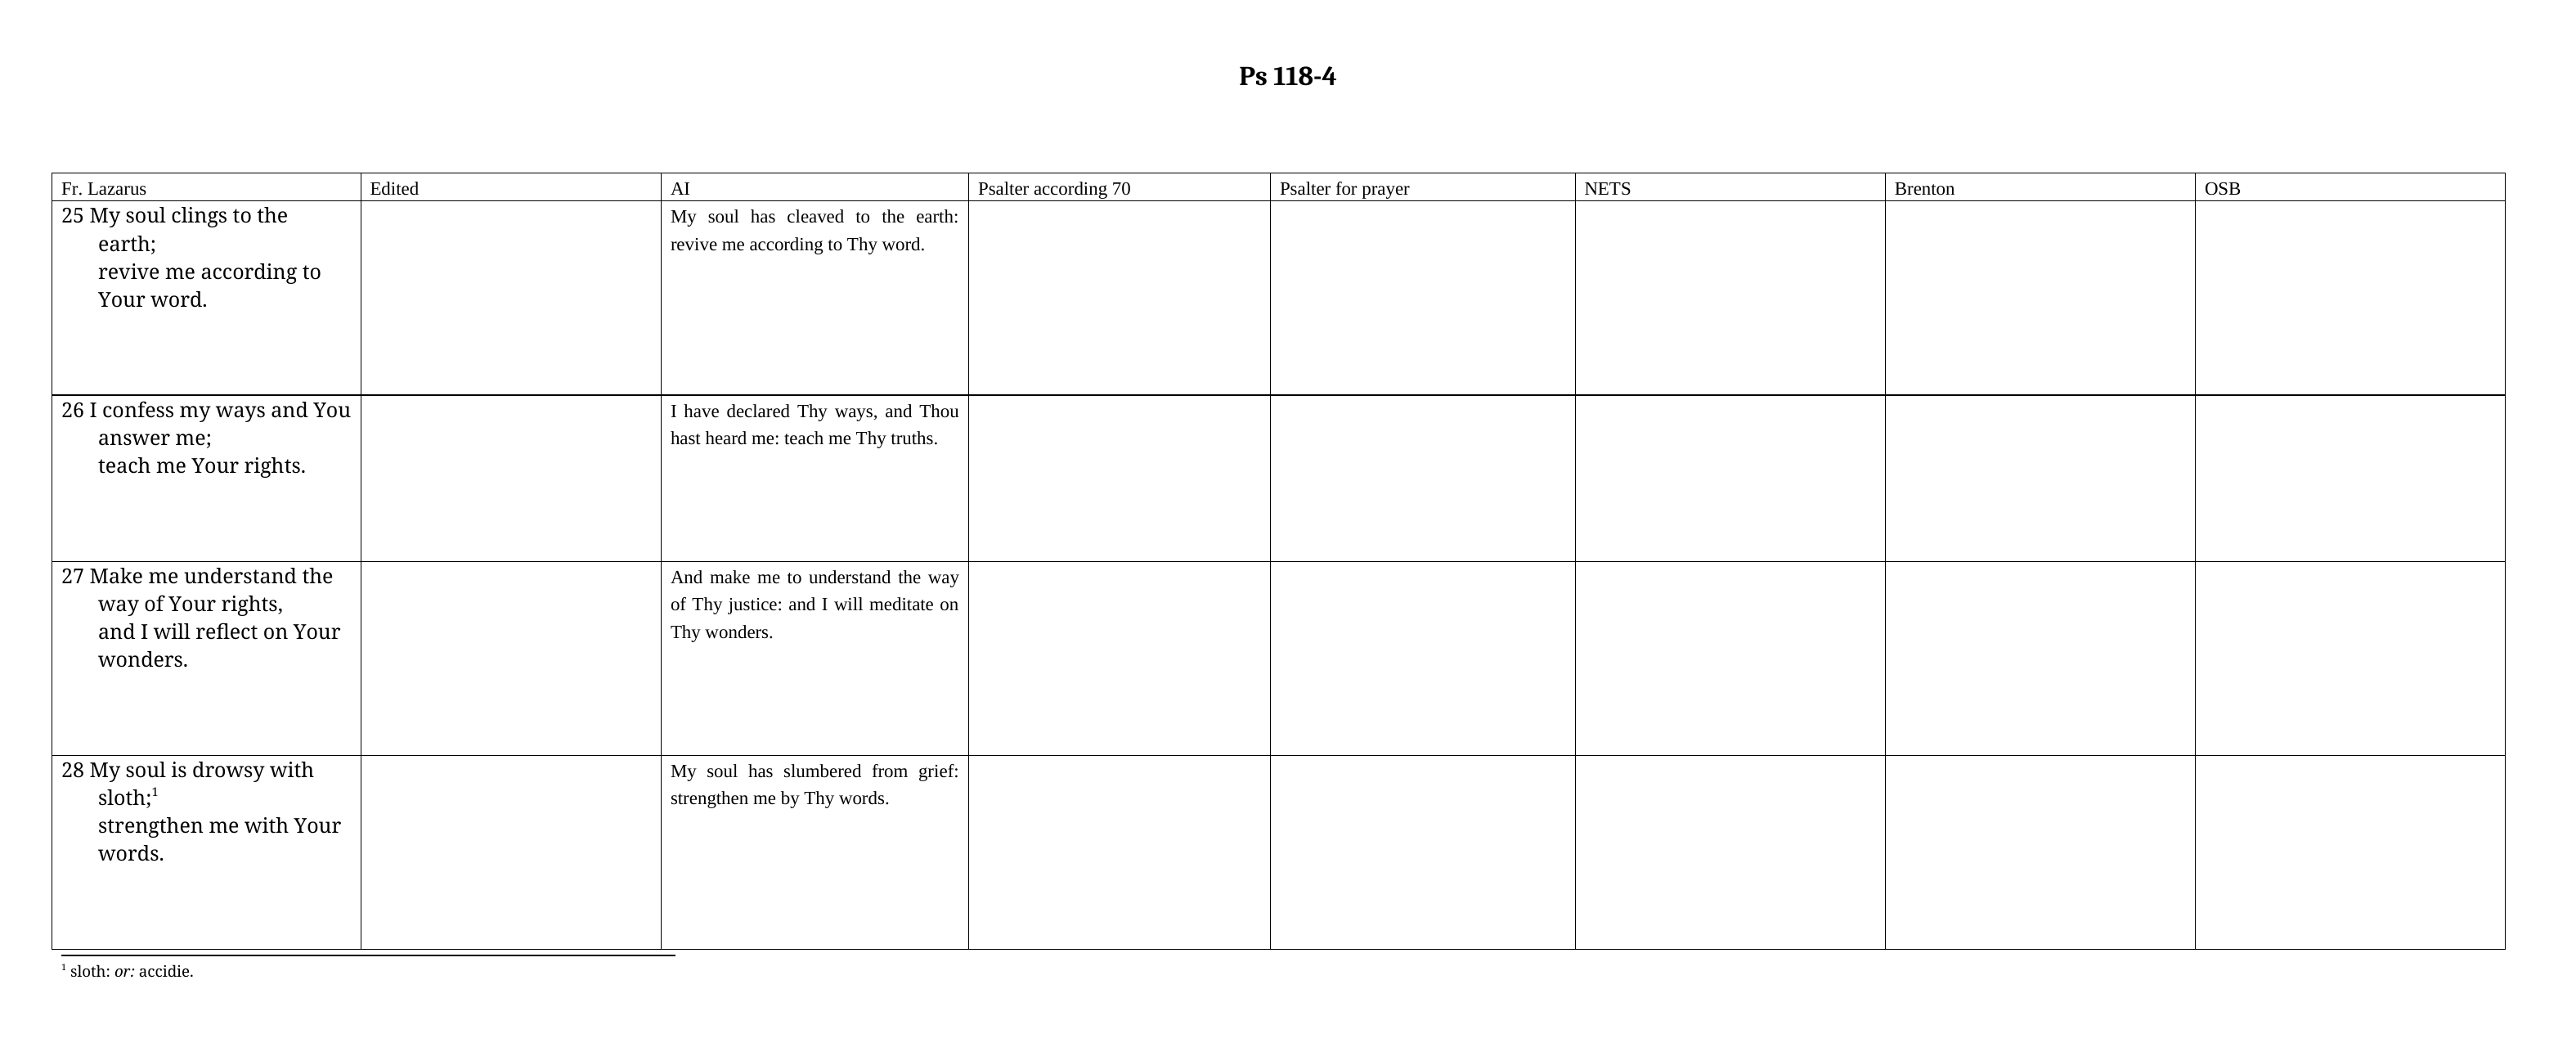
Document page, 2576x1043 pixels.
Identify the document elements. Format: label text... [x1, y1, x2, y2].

table_header Fr. Lazarus [52, 173, 361, 200]
table_header AI [662, 173, 968, 200]
table_cell [969, 562, 1270, 755]
table_header NETS [1576, 173, 1885, 200]
table_cell [969, 756, 1270, 949]
table_cell [1576, 756, 1885, 949]
table_cell [1886, 396, 2195, 561]
table_header Edited [361, 173, 661, 200]
table_cell 26 I confess my ways and You answer me; teach me Your rights. [52, 396, 361, 561]
table_cell [361, 756, 661, 949]
table_cell 28 My soul is drowsy with sloth; strengthen me with Your words. [52, 756, 361, 949]
table_cell [1271, 201, 1575, 394]
table_cell [361, 396, 661, 561]
table_cell [969, 396, 1270, 561]
table_header Psalter according 70 [969, 173, 1270, 200]
table_cell My soul has slumbered from grief: strengthen me by Thy words. [662, 756, 968, 949]
table_cell [1886, 562, 2195, 755]
table_cell [2196, 562, 2505, 755]
table_cell [1576, 201, 1885, 394]
table_header Psalter for prayer [1271, 173, 1575, 200]
table_cell I have declared Thy ways, and Thou hast heard me: teach me Thy truths. [662, 396, 968, 561]
table_cell [1271, 562, 1575, 755]
table_cell [1886, 201, 2195, 394]
table_cell [969, 201, 1270, 394]
table_cell And make me to understand the way of Thy justice: and I will meditate on Thy wonders. [662, 562, 968, 755]
table_cell [2196, 396, 2505, 561]
table_cell [361, 201, 661, 394]
table_cell [1576, 396, 1885, 561]
table_cell [1576, 562, 1885, 755]
table_cell 25 My soul clings to the earth; revive me according to Your word. [52, 201, 361, 394]
table_header OSB [2196, 173, 2505, 200]
table_cell [1271, 756, 1575, 949]
table_cell [361, 562, 661, 755]
subtitle Ps 118-4 [61, 61, 2515, 92]
table_cell [2196, 201, 2505, 394]
table_header Brenton [1886, 173, 2195, 200]
table_cell 27 Make me understand the way of Your rights, and I will reflect on Your wonders. [52, 562, 361, 755]
table_cell [1886, 756, 2195, 949]
table_cell My soul has cleaved to the earth: revive me according to Thy word. [662, 201, 968, 394]
table_cell [2196, 756, 2505, 949]
table_cell [1271, 396, 1575, 561]
